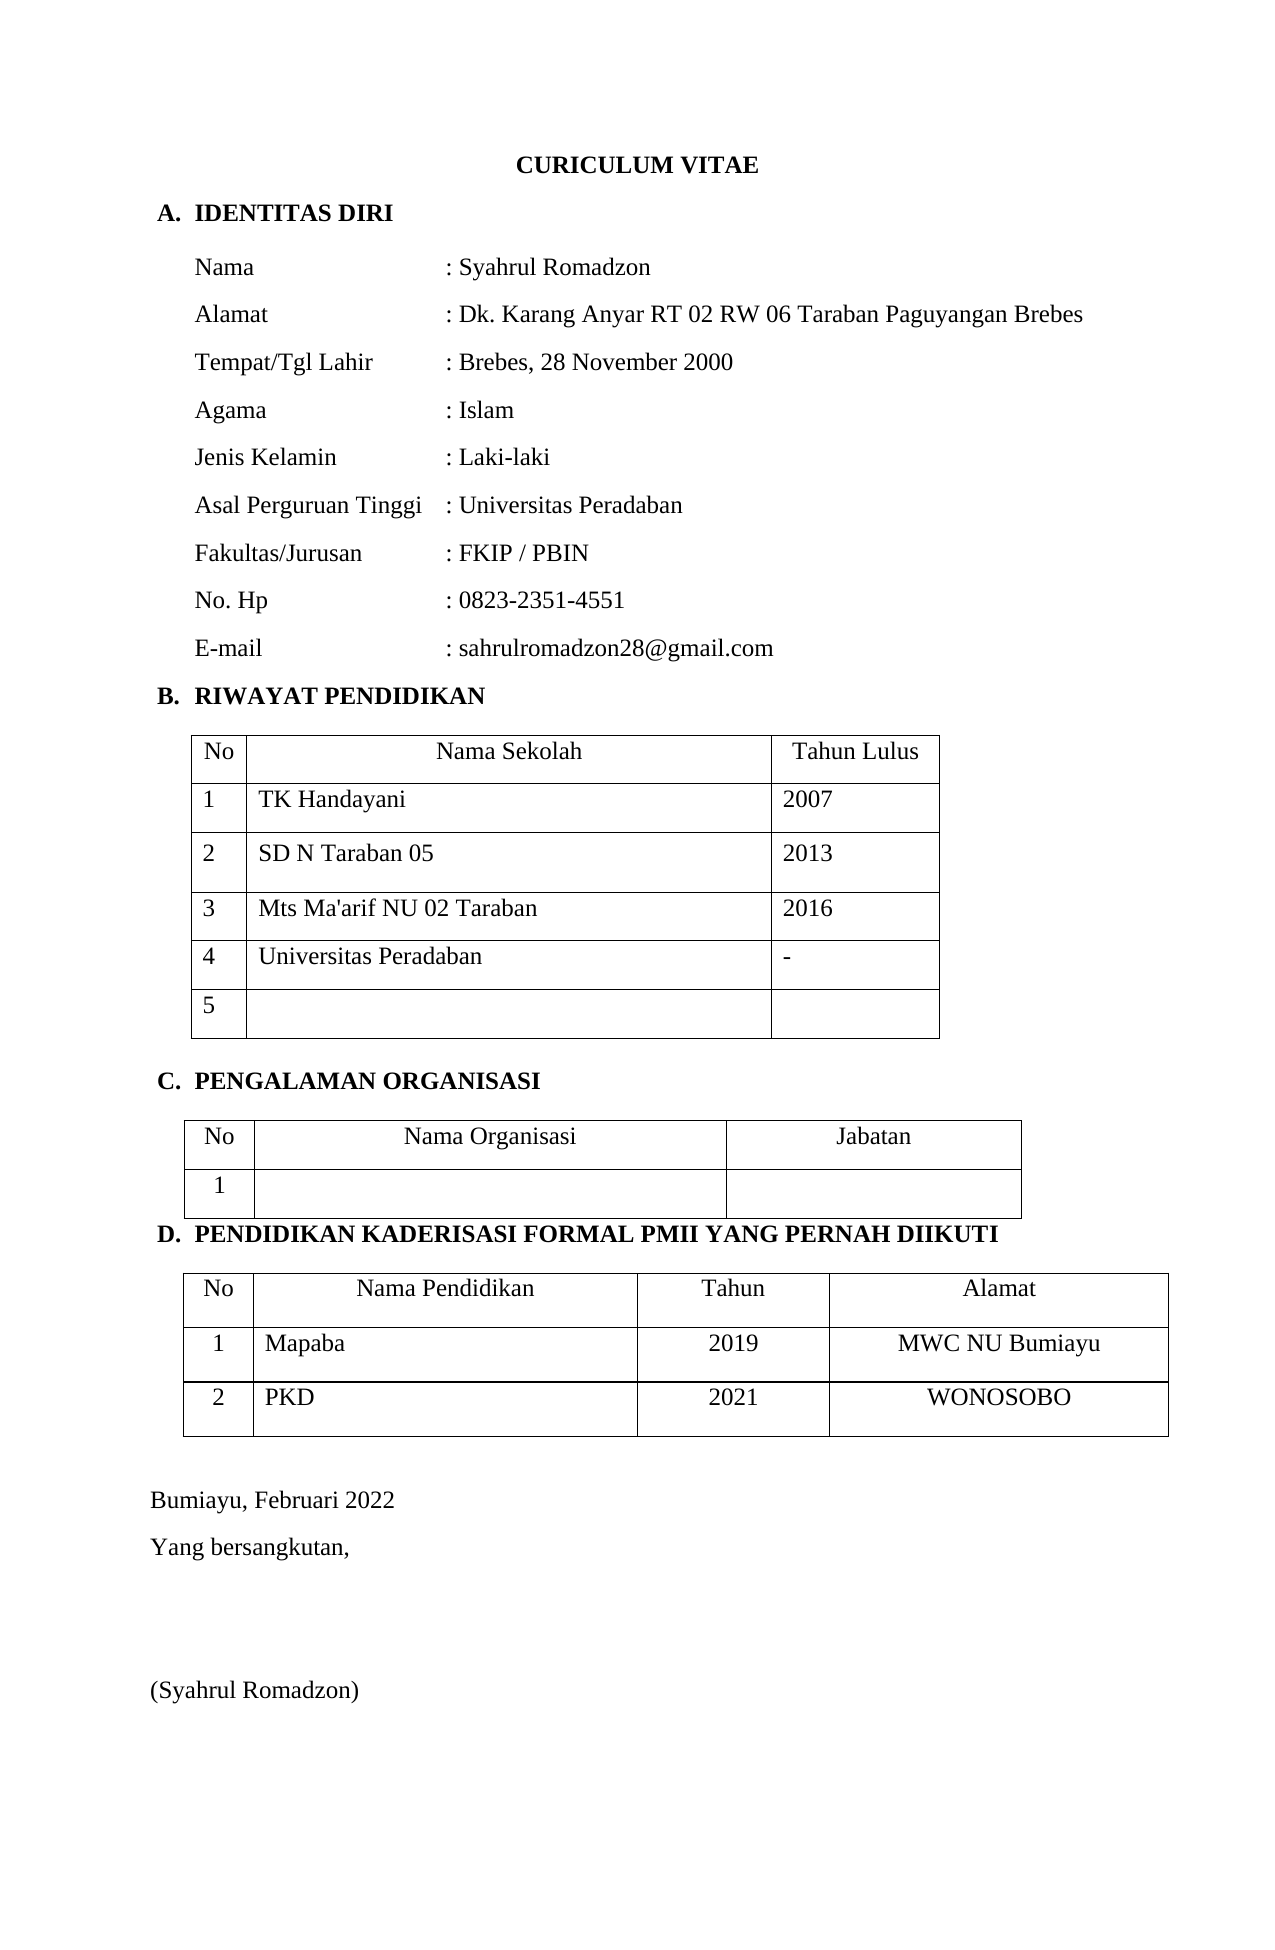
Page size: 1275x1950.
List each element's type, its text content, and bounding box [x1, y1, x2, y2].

table_cell [727, 1170, 1021, 1218]
table_header Nama Organisasi [255, 1121, 726, 1169]
table_cell TK Handayani [247, 784, 771, 832]
table_cell 2013 [772, 833, 939, 892]
list RIWAYAT PENDIDIKAN [157, 681, 1125, 710]
list PENGALAMAN ORGANISASI [157, 1066, 1125, 1095]
text CURICULUM VITAE [150, 150, 1125, 179]
table_cell Mapaba [254, 1328, 637, 1381]
table_cell MWC NU Bumiayu [830, 1328, 1168, 1381]
table_cell 1 [185, 1170, 254, 1218]
table_cell Mts Ma'arif NU 02 Taraban [247, 893, 771, 940]
table_cell [247, 990, 771, 1037]
table_cell SD N Taraban 05 [247, 833, 771, 892]
table_cell 4 [192, 941, 246, 989]
table_cell 2021 [638, 1383, 829, 1436]
table_header Tahun [638, 1274, 829, 1327]
text Alamat : Dk. Karang Anyar RT 02 RW 06 Taraban Paguyangan Brebes [194, 299, 1125, 328]
table_header Nama Sekolah [247, 736, 771, 783]
table_header Nama Pendidikan [254, 1274, 637, 1327]
text E-mail : sahrulromadzon28@gmail.com [194, 633, 1125, 662]
table_cell PKD [254, 1383, 637, 1436]
text (Syahrul Romadzon) [150, 1676, 1125, 1704]
text Tempat/Tgl Lahir : Brebes, 28 November 2000 [194, 347, 1125, 376]
text Jenis Kelamin : Laki-laki [194, 442, 1125, 471]
table_header No [185, 1121, 254, 1169]
table_cell 1 [192, 784, 246, 832]
table_cell Universitas Peradaban [247, 941, 771, 989]
table_cell 2 [184, 1383, 253, 1436]
table_cell - [772, 941, 939, 989]
table_cell 2016 [772, 893, 939, 940]
table_cell 2 [192, 833, 246, 892]
table_header No [184, 1274, 253, 1327]
list PENDIDIKAN KADERISASI FORMAL PMII YANG PERNAH DIIKUTI [157, 1219, 1125, 1247]
table_cell 1 [184, 1328, 253, 1381]
table_header Alamat [830, 1274, 1168, 1327]
table_header No [192, 736, 246, 783]
table_cell 3 [192, 893, 246, 940]
text No. Hp : 0823-2351-4551 [194, 586, 1125, 614]
table_header Jabatan [727, 1121, 1021, 1169]
text Bumiayu, Februari 2022 [150, 1485, 1125, 1513]
table_cell 2007 [772, 784, 939, 832]
table_cell [255, 1170, 726, 1218]
list IDENTITAS DIRI [157, 198, 1125, 226]
table_cell 5 [192, 990, 246, 1037]
text Agama : Islam [194, 395, 1125, 423]
table_cell 2019 [638, 1328, 829, 1381]
table_header Tahun Lulus [772, 736, 939, 783]
text Fakultas/Jurusan : FKIP / PBIN [194, 538, 1125, 567]
table_cell WONOSOBO [830, 1383, 1168, 1436]
text Yang bersangkutan, [150, 1532, 1125, 1561]
table_cell [772, 990, 939, 1037]
text Asal Perguruan Tinggi : Universitas Peradaban [194, 490, 1125, 519]
text Nama : Syahrul Romadzon [194, 252, 1125, 280]
